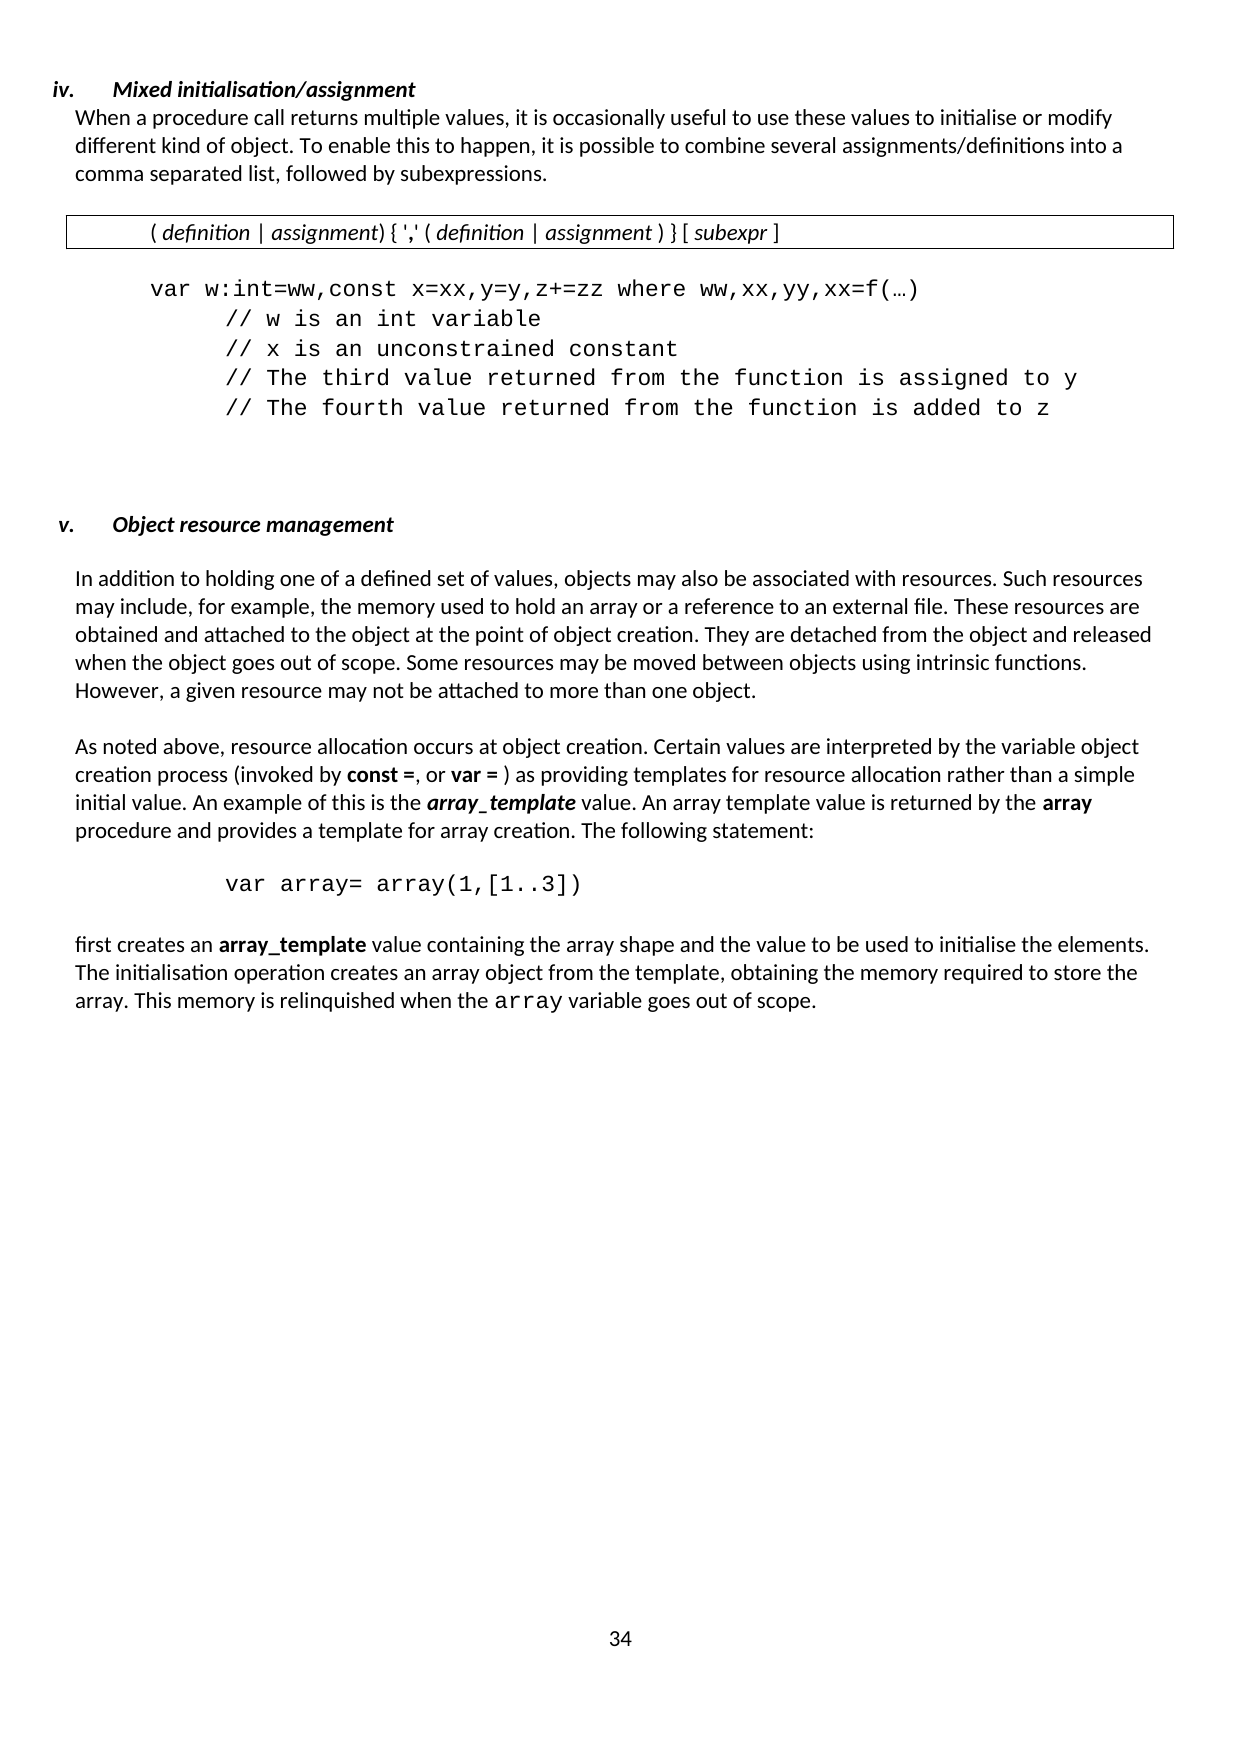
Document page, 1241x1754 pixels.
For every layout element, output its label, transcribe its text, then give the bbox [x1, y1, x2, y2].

text // The fourth value returned from the function is added to z [150, 397, 1165, 422]
text // x is an unconstrained constant [150, 337, 1165, 363]
text When a procedure call returns multiple values, it is occasionally useful to use these values to initialise or modify different kind of object. To enable this to happen, it is possible to combine several assignments/definitions into a comma separated list, followed by subexpressions. [75, 103, 1165, 187]
text ( definition | assignment) { ',' ( definition | assignment ) } [ subexpr ] [67, 216, 1173, 248]
text var array= array(1,[1..3]) [75, 873, 1165, 898]
text // w is an int variable [150, 307, 1165, 333]
text // The third value returned from the function is assigned to y [150, 367, 1165, 393]
text var w:int=ww,const x=xx,y=y,z+=zz where ww,xx,yy,xx=f(…) [75, 277, 1165, 303]
text As noted above, resource allocation occurs at object creation. Certain values are interpreted by the variable object creation process (invoked by const =, or var = ) as providing templates for resource allocation rather than a simple initial value. An example of this is the array_template value. An array template value is returned by the array procedure and provides a template for array creation. The following statement: [75, 732, 1165, 844]
text In addition to holding one of a defined set of values, objects may also be associated with resources. Such resources may include, for example, the memory used to hold an array or a reference to an external file. These resources are obtained and attached to the object at the point of object creation. They are detached from the object and released when the object goes out of scope. Some resources may be moved between objects using intrinsic functions. However, a given resource may not be attached to more than one object. [75, 564, 1165, 704]
subtitle Object resource management [75, 510, 1165, 538]
subtitle Mixed initialisation/assignment [75, 75, 1165, 103]
text first creates an array_template value containing the array shape and the value to be used to initialise the elements. The initialisation operation creates an array object from the template, obtaining the memory required to store the array. This memory is relinquished when the array variable goes out of scope. [75, 930, 1165, 1016]
